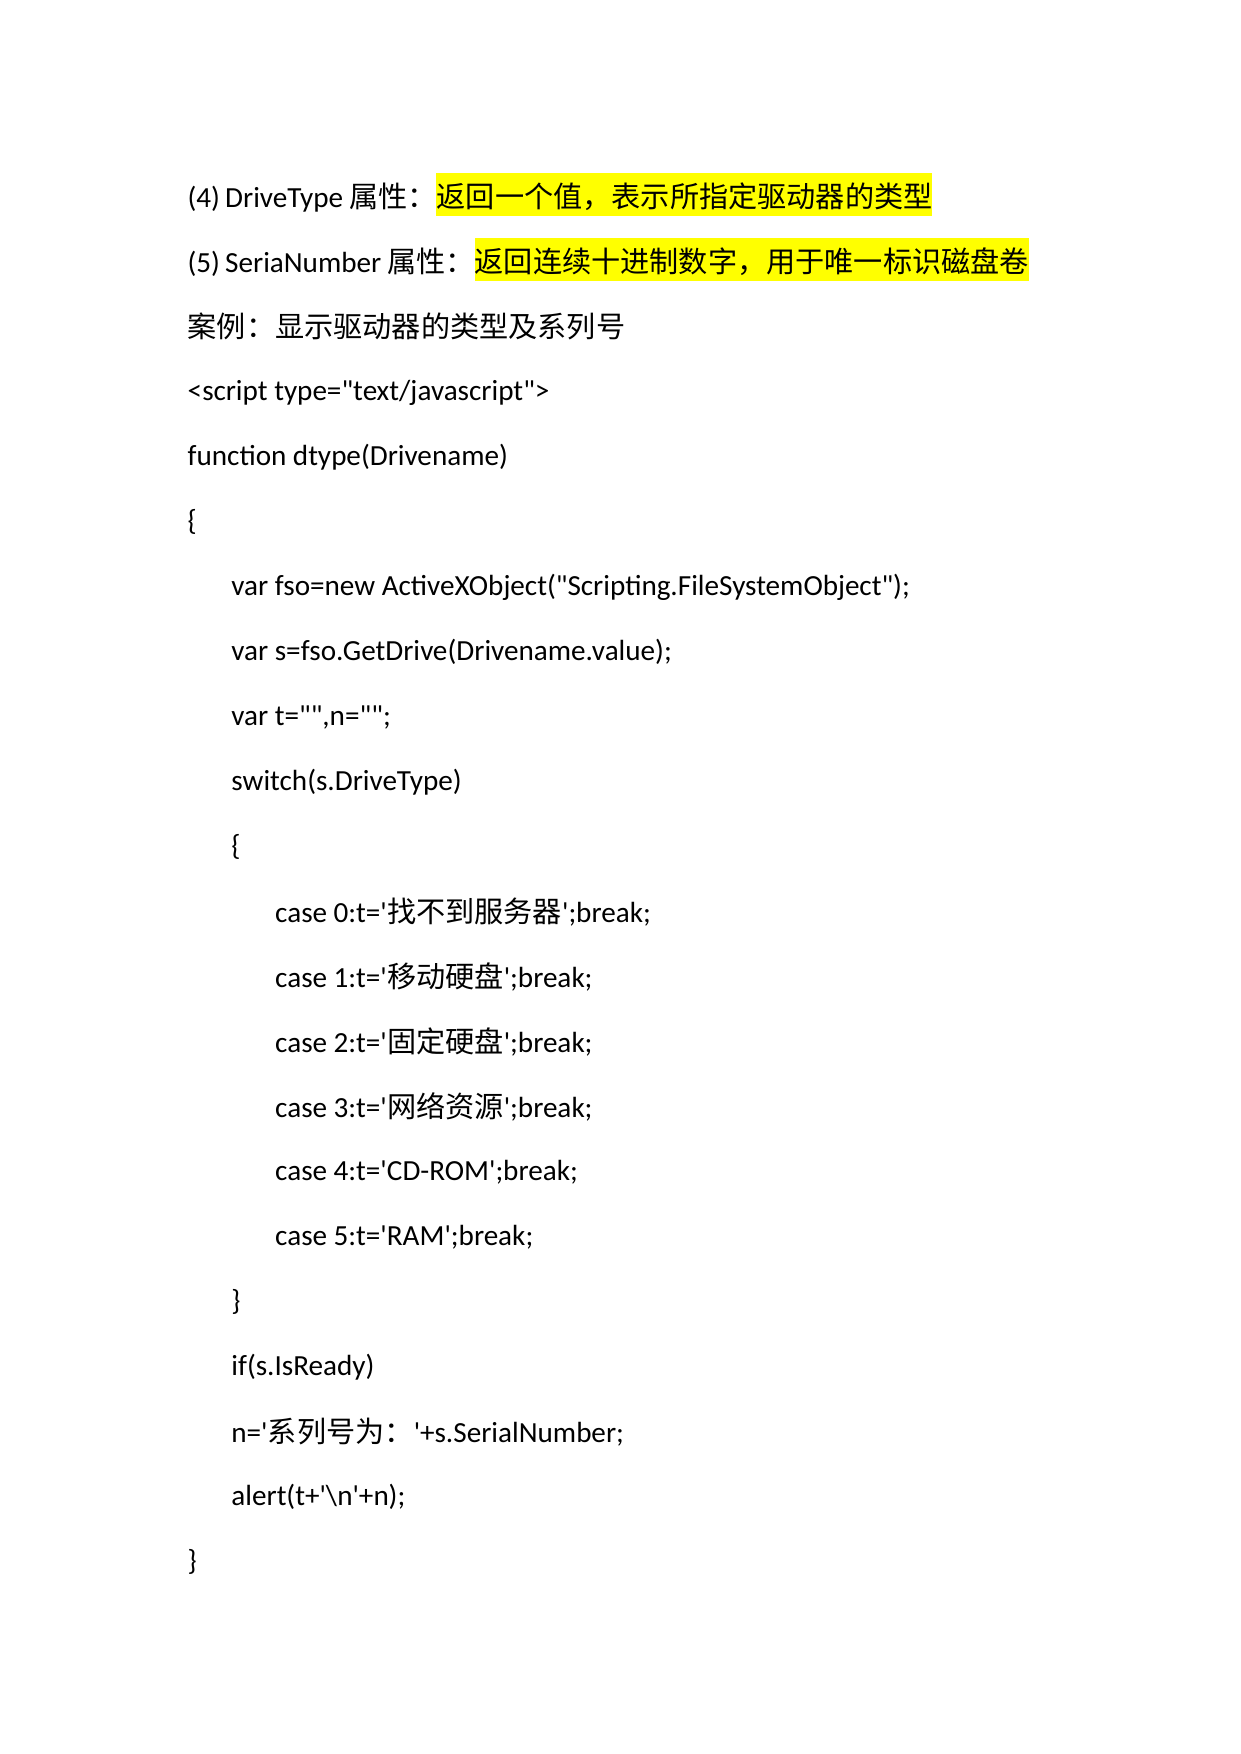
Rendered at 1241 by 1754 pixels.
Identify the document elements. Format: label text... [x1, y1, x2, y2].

text var fso=new ActiveXObject("Scripting.FileSystemObject"); [187, 552, 1053, 617]
text case 0:t='找不到服务器';break; [187, 877, 1053, 942]
text } [187, 1267, 1053, 1332]
text if(s.IsReady) [187, 1332, 1053, 1397]
text 案例：显示驱动器的类型及系列号 [187, 292, 1053, 357]
text alert(t+'\n'+n); [187, 1462, 1053, 1527]
text { [187, 812, 1053, 877]
text <script type="text/javascript"> [187, 357, 1053, 422]
text case 2:t='固定硬盘';break; [187, 1007, 1053, 1072]
text case 3:t='网络资源';break; [187, 1072, 1053, 1137]
text n='系列号为：'+s.SerialNumber; [187, 1397, 1053, 1462]
text var s=fso.GetDrive(Drivename.value); [187, 617, 1053, 682]
text } [187, 1527, 1053, 1592]
text case 4:t='CD-ROM';break; [187, 1137, 1053, 1202]
text function dtype(Drivename) [187, 422, 1053, 487]
list DriveType属性：返回一个值，表示所指定驱动器的类型 [187, 162, 1053, 227]
list SeriaNumber属性：返回连续十进制数字，用于唯一标识磁盘卷 [187, 227, 1053, 292]
text var t="",n=""; [187, 682, 1053, 747]
text case 5:t='RAM';break; [187, 1202, 1053, 1267]
text { [187, 487, 1053, 552]
text case 1:t='移动硬盘';break; [187, 942, 1053, 1007]
text switch(s.DriveType) [187, 747, 1053, 812]
